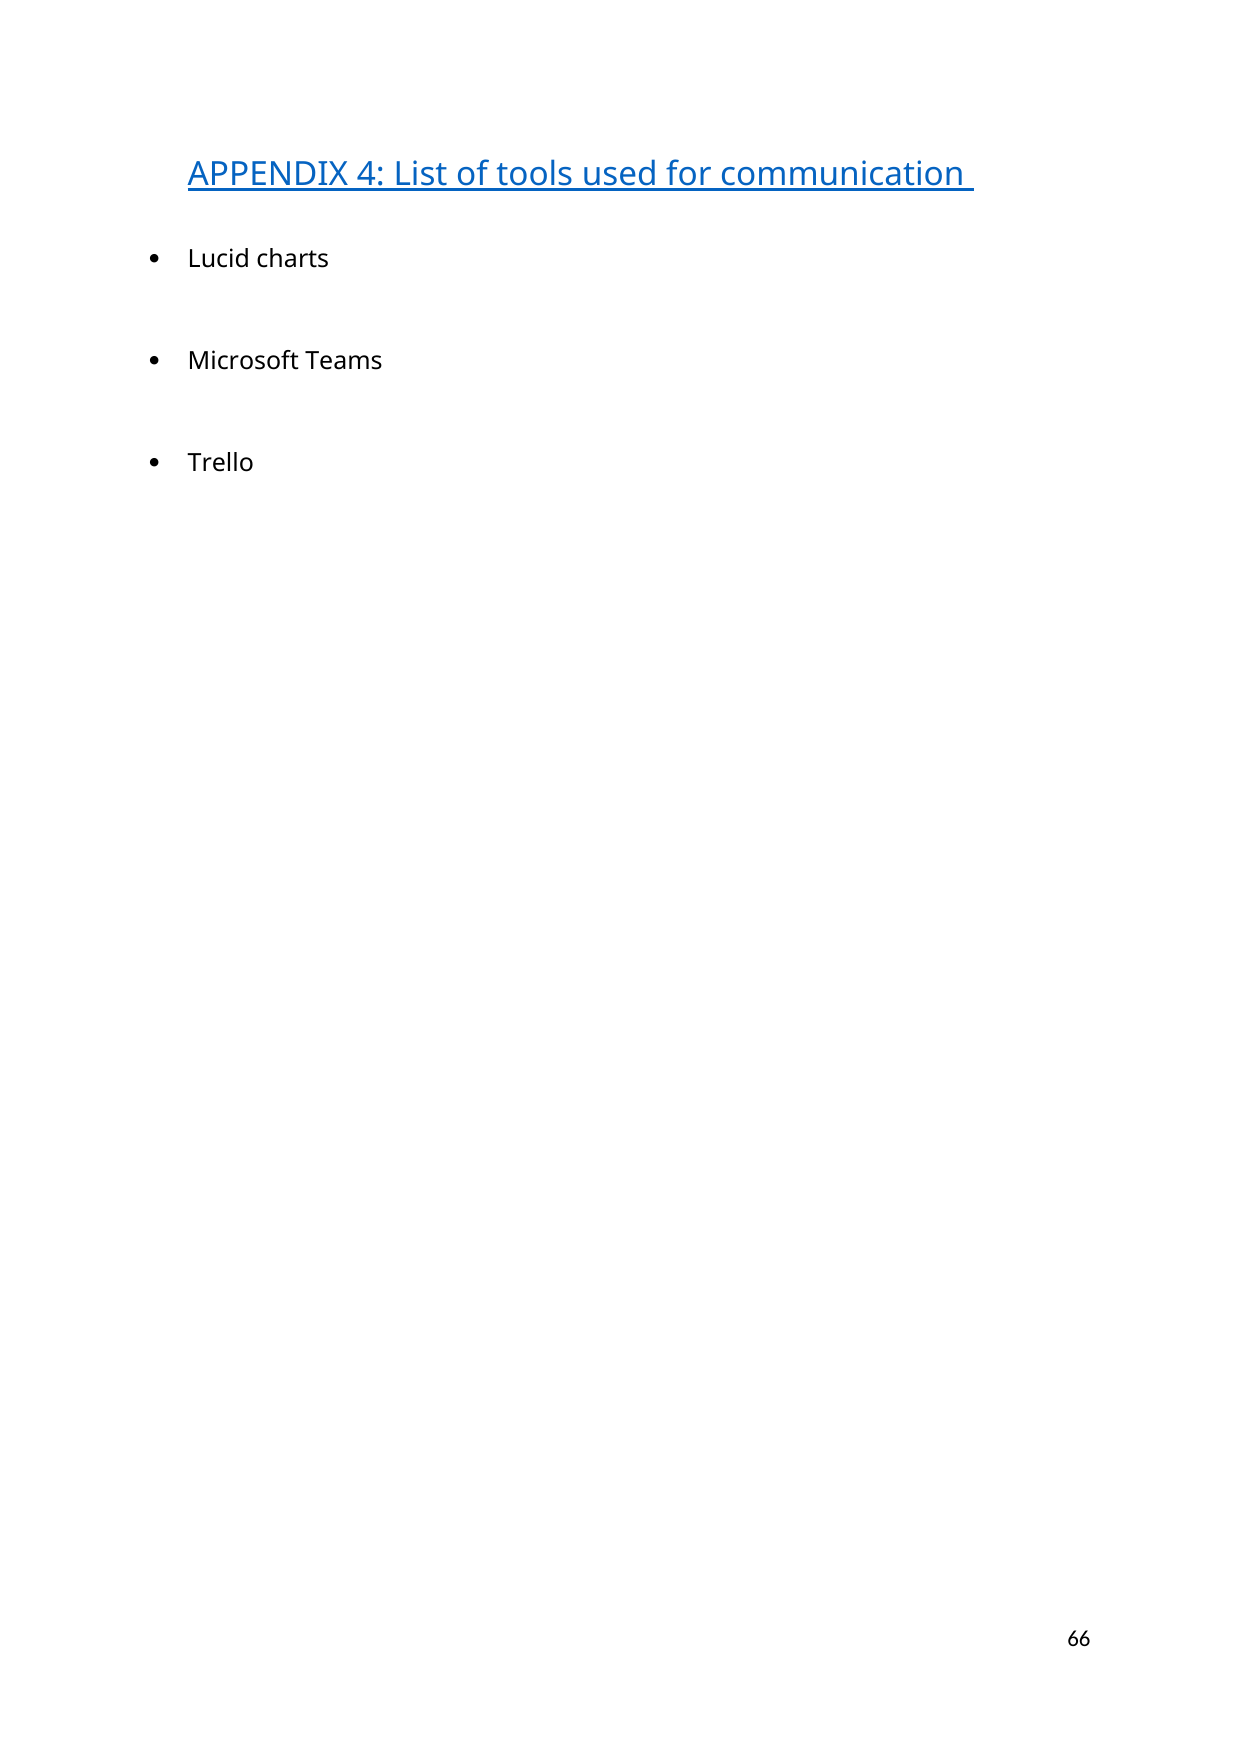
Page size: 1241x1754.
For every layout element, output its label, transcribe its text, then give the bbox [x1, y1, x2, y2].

list Microsoft Teams [150, 343, 1090, 377]
list Lucid charts [150, 241, 1090, 275]
list Trello [150, 445, 1090, 479]
subtitle APPENDIX 4: List of tools used for communication [150, 150, 1090, 195]
